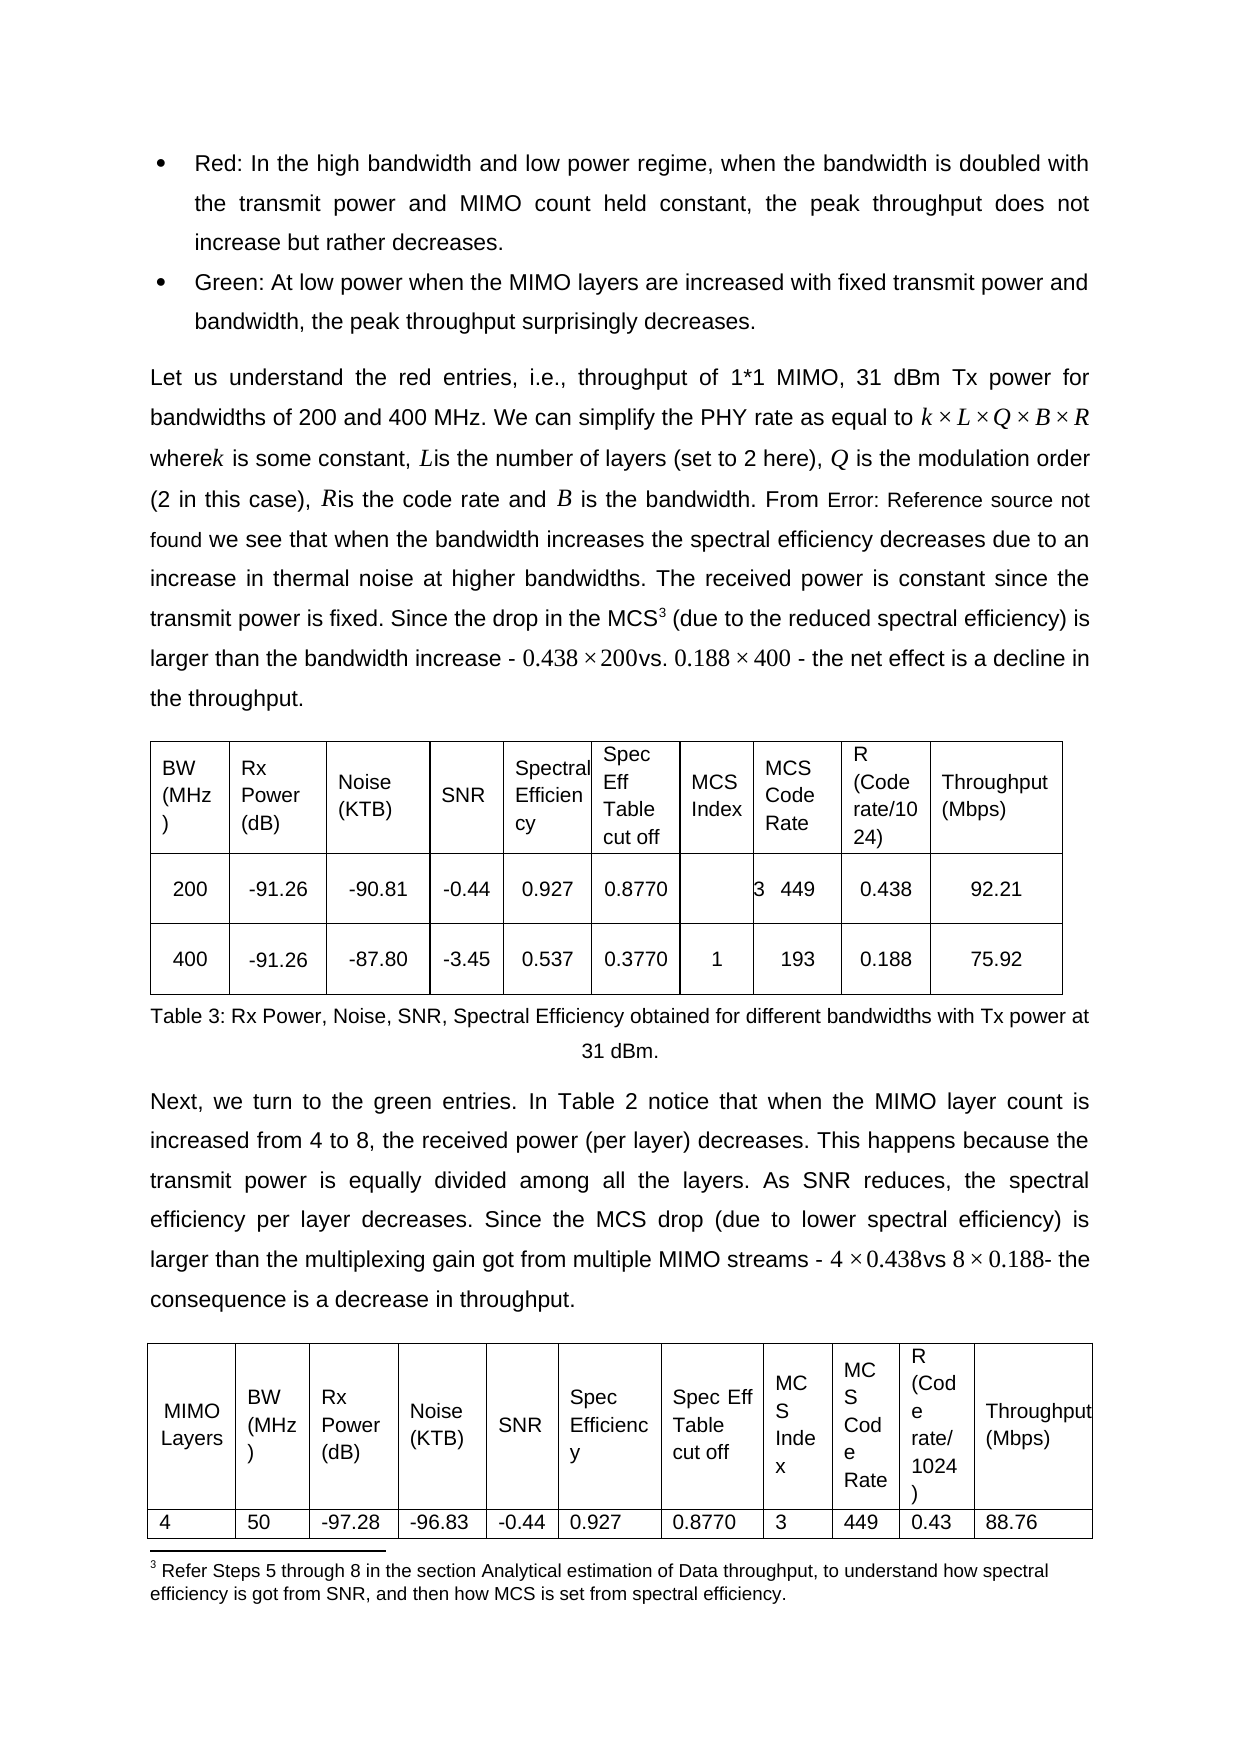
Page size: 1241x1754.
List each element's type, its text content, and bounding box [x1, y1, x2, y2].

table_cell 200 [151, 854, 229, 923]
table_cell 0.438 [900, 1510, 974, 1538]
table_cell -91.26 [230, 924, 326, 994]
table_header Throughput (Mbps) [975, 1344, 1092, 1509]
table_header Rx Power (dB) [230, 742, 326, 852]
table_cell 449 [833, 1510, 899, 1538]
table_header MCS Index [681, 742, 753, 852]
table_cell 0.537 [504, 924, 591, 994]
table_header BW (MHz) [236, 1344, 309, 1509]
table_cell 400 [151, 924, 229, 994]
table_cell 0.8770 [662, 1510, 763, 1538]
table_cell 193 [754, 924, 841, 994]
table_cell -97.28 [310, 1510, 398, 1538]
list Green: At low power when the MIMO layers are increased with fixed transmit power and bandwidth, the peak throughput surprisingly decreases. [157, 268, 1090, 334]
table_cell 88.76 [975, 1510, 1092, 1538]
table_header Noise (KTB) [327, 742, 429, 852]
table_header Throughput (Mbps) [931, 742, 1062, 852]
table_header SNR [431, 742, 503, 852]
text Next, we turn to the green entries. In Table 2 notice that when the MIMO layer count is increased from 4 to 8, the received power (per layer) decreases. This happens because the transmit power is equally divided among all the layers. As SNR reduces, the spectral efficiency per layer decreases. Since the MCS drop (due to lower spectral efficiency) is larger than the multiplexing gain got from multiple MIMO streams - vs - the consequence is a decrease in throughput. [150, 1088, 1090, 1313]
table_header Spec Eff Table cut off [662, 1344, 763, 1509]
table_cell -87.80 [327, 924, 429, 994]
table_header Noise (KTB) [399, 1344, 486, 1509]
table_header Spec Eff Table cut off [592, 742, 679, 852]
table_cell 4 [148, 1510, 235, 1538]
table_cell 1 [681, 924, 753, 994]
table_cell -90.81 [327, 854, 429, 923]
table_header SNR [487, 1344, 558, 1509]
text Table 3: Rx Power, Noise, SNR, Spectral Efficiency obtained for different bandwidths with Tx power at 31 dBm. [150, 1003, 1090, 1063]
table_header Spectral Efficiency [504, 742, 591, 852]
table_cell 0.8770 [592, 854, 679, 923]
table_cell -0.44 [431, 854, 503, 923]
table_cell -3.45 [431, 924, 503, 994]
table_cell 50 [236, 1510, 309, 1538]
table_header MCS Code Rate [754, 742, 841, 852]
table_cell 449 [754, 854, 841, 923]
table_cell 0.438 [842, 854, 930, 923]
table_header MCS Code Rate [833, 1344, 899, 1509]
table_header Spec Efficiency [559, 1344, 661, 1509]
table_cell 0.927 [559, 1510, 661, 1538]
table_header MCS Index [764, 1344, 832, 1509]
table_cell 3 [764, 1510, 832, 1538]
table_header BW (MHz) [151, 742, 229, 852]
table_cell 0.188 [842, 924, 930, 994]
table_cell 0.3770 [592, 924, 679, 994]
table_cell -0.44 [487, 1510, 558, 1538]
table_header R (Code rate/1024) [842, 742, 930, 852]
table_header MIMO Layers [148, 1344, 235, 1509]
table_cell -91.26 [230, 854, 326, 923]
table_cell 92.21 [931, 854, 1062, 923]
table_cell 3 [681, 854, 753, 923]
table_header Rx Power (dB) [310, 1344, 398, 1509]
list Red: In the high bandwidth and low power regime, when the bandwidth is doubled with the transmit power and MIMO count held constant, the peak throughput does not increase but rather decreases. [157, 150, 1090, 255]
table_cell 0.927 [504, 854, 591, 923]
table_header R (Code rate/ 1024) [900, 1344, 974, 1509]
table_cell -96.83 [399, 1510, 486, 1538]
table_cell 75.92 [931, 924, 1062, 994]
